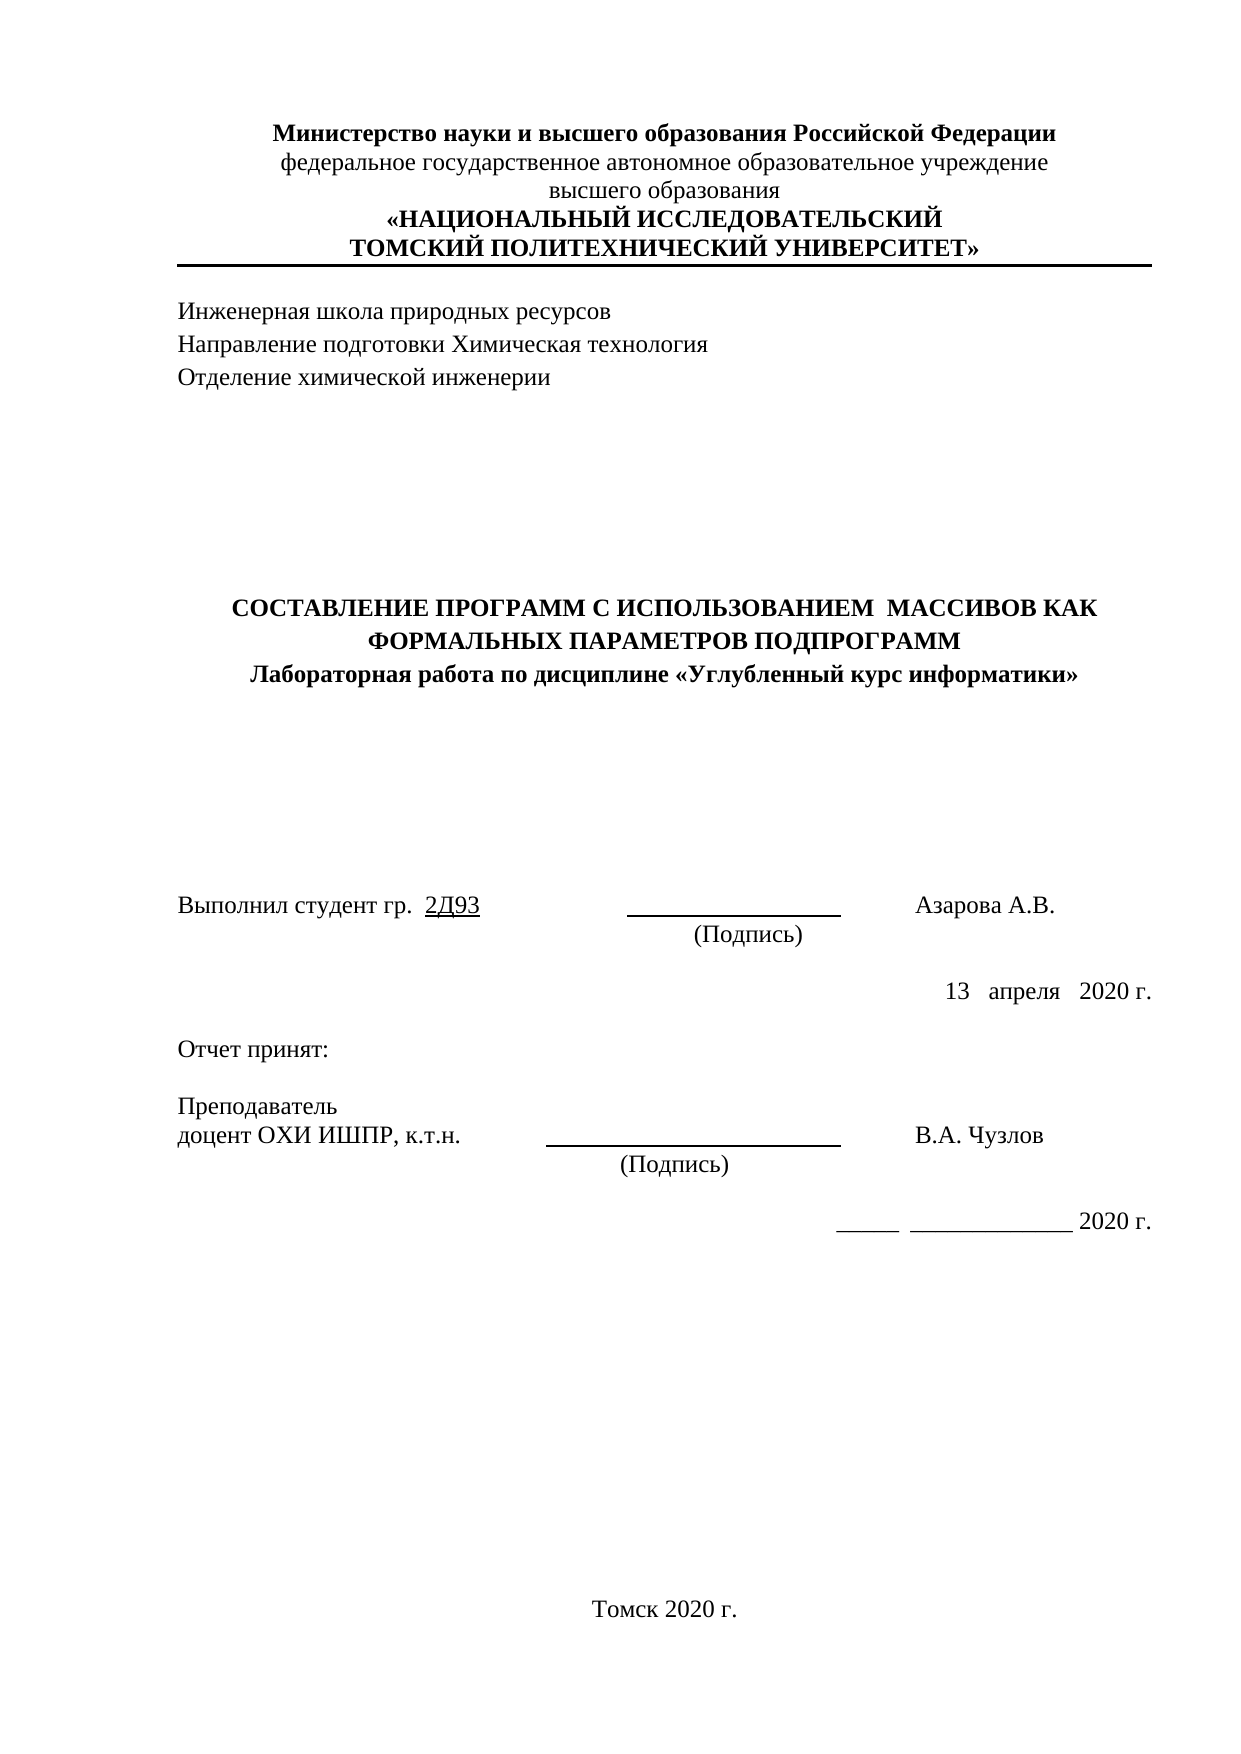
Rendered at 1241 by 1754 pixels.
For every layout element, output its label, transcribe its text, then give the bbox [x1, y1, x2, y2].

text высшего образования [177, 176, 1152, 204]
text Томск 2020 г. [177, 1594, 1152, 1623]
text Лабораторная работа по дисциплине «Углубленный курс информатики» [177, 659, 1152, 688]
text СОСТАВЛЕНИЕ ПРОГРАММ С ИСПОЛЬЗОВАНИЕМ МАССИВОВ КАК ФОРМАЛЬНЫХ ПАРАМЕТРОВ ПОДПРОГРАММ [177, 593, 1152, 655]
text Отчет принят: [177, 1034, 1152, 1063]
text 13 апреля 2020 г. [694, 976, 1152, 1005]
text (Подпись) [428, 919, 1152, 948]
text Преподаватель [177, 1091, 1152, 1120]
text Отделение химической инженерии [177, 362, 1152, 391]
text «НАЦИОНАЛЬНЫЙ ИССЛЕДОВАТЕЛЬСКИЙ [177, 204, 1152, 233]
text _____ _____________ 2020 г. [295, 1206, 1152, 1235]
text (Подпись) [177, 1149, 1152, 1178]
text доцент ОХИ ИШПР, к.т.н. В.А. Чузлов [177, 1120, 1152, 1149]
text ТОМСКИЙ ПОЛИТЕХНИЧЕСКИЙ УНИВЕРСИТЕТ» [177, 233, 1152, 264]
text Выполнил студент гр. 2Д93 Азарова А.В. [177, 890, 1152, 919]
text Инженерная школа природных ресурсов [177, 296, 1152, 324]
text Министерство науки и высшего образования Российской Федерации [177, 118, 1152, 147]
text федеральное государственное автономное образовательное учреждение [177, 147, 1152, 176]
text Направление подготовки Химическая технология [177, 329, 1152, 358]
